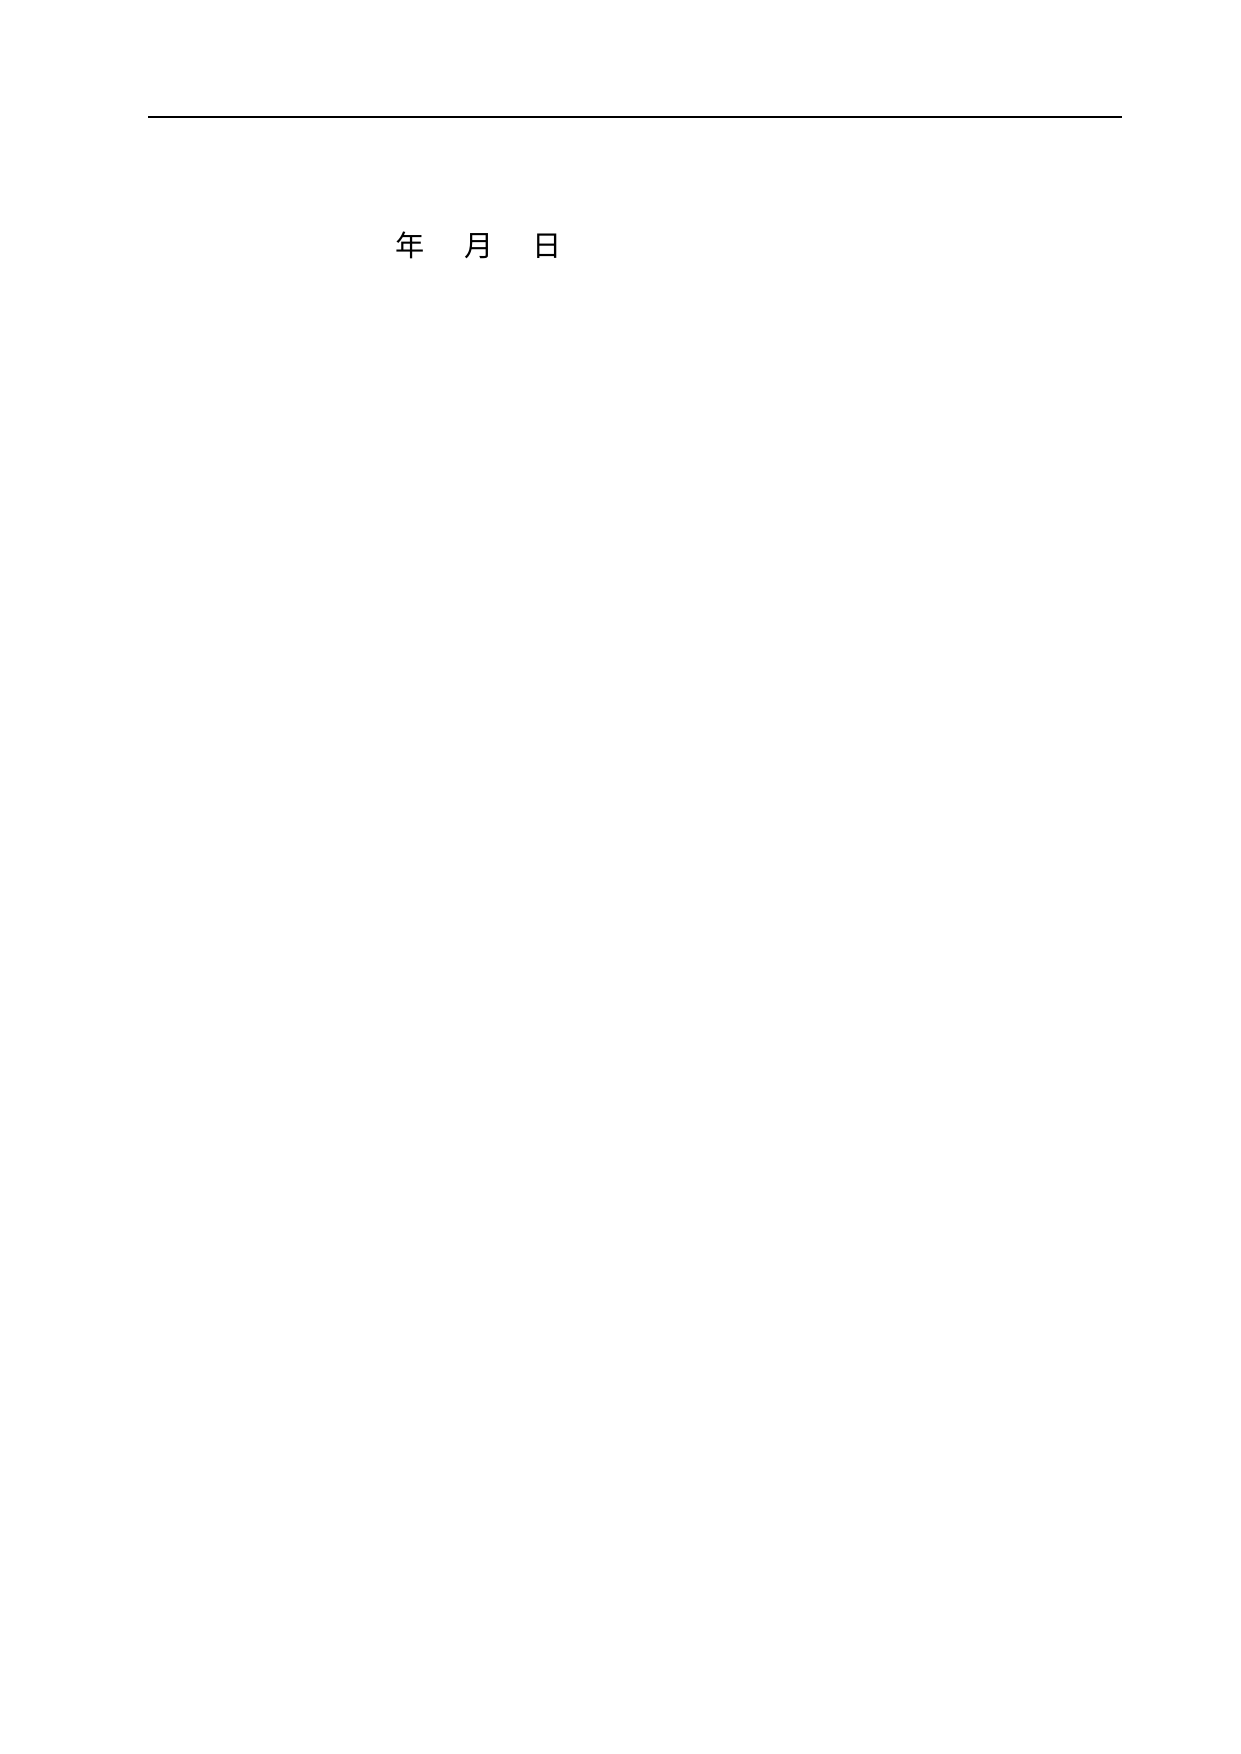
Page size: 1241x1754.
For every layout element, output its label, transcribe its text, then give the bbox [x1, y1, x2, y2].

text 年 月 日 [148, 211, 1122, 276]
